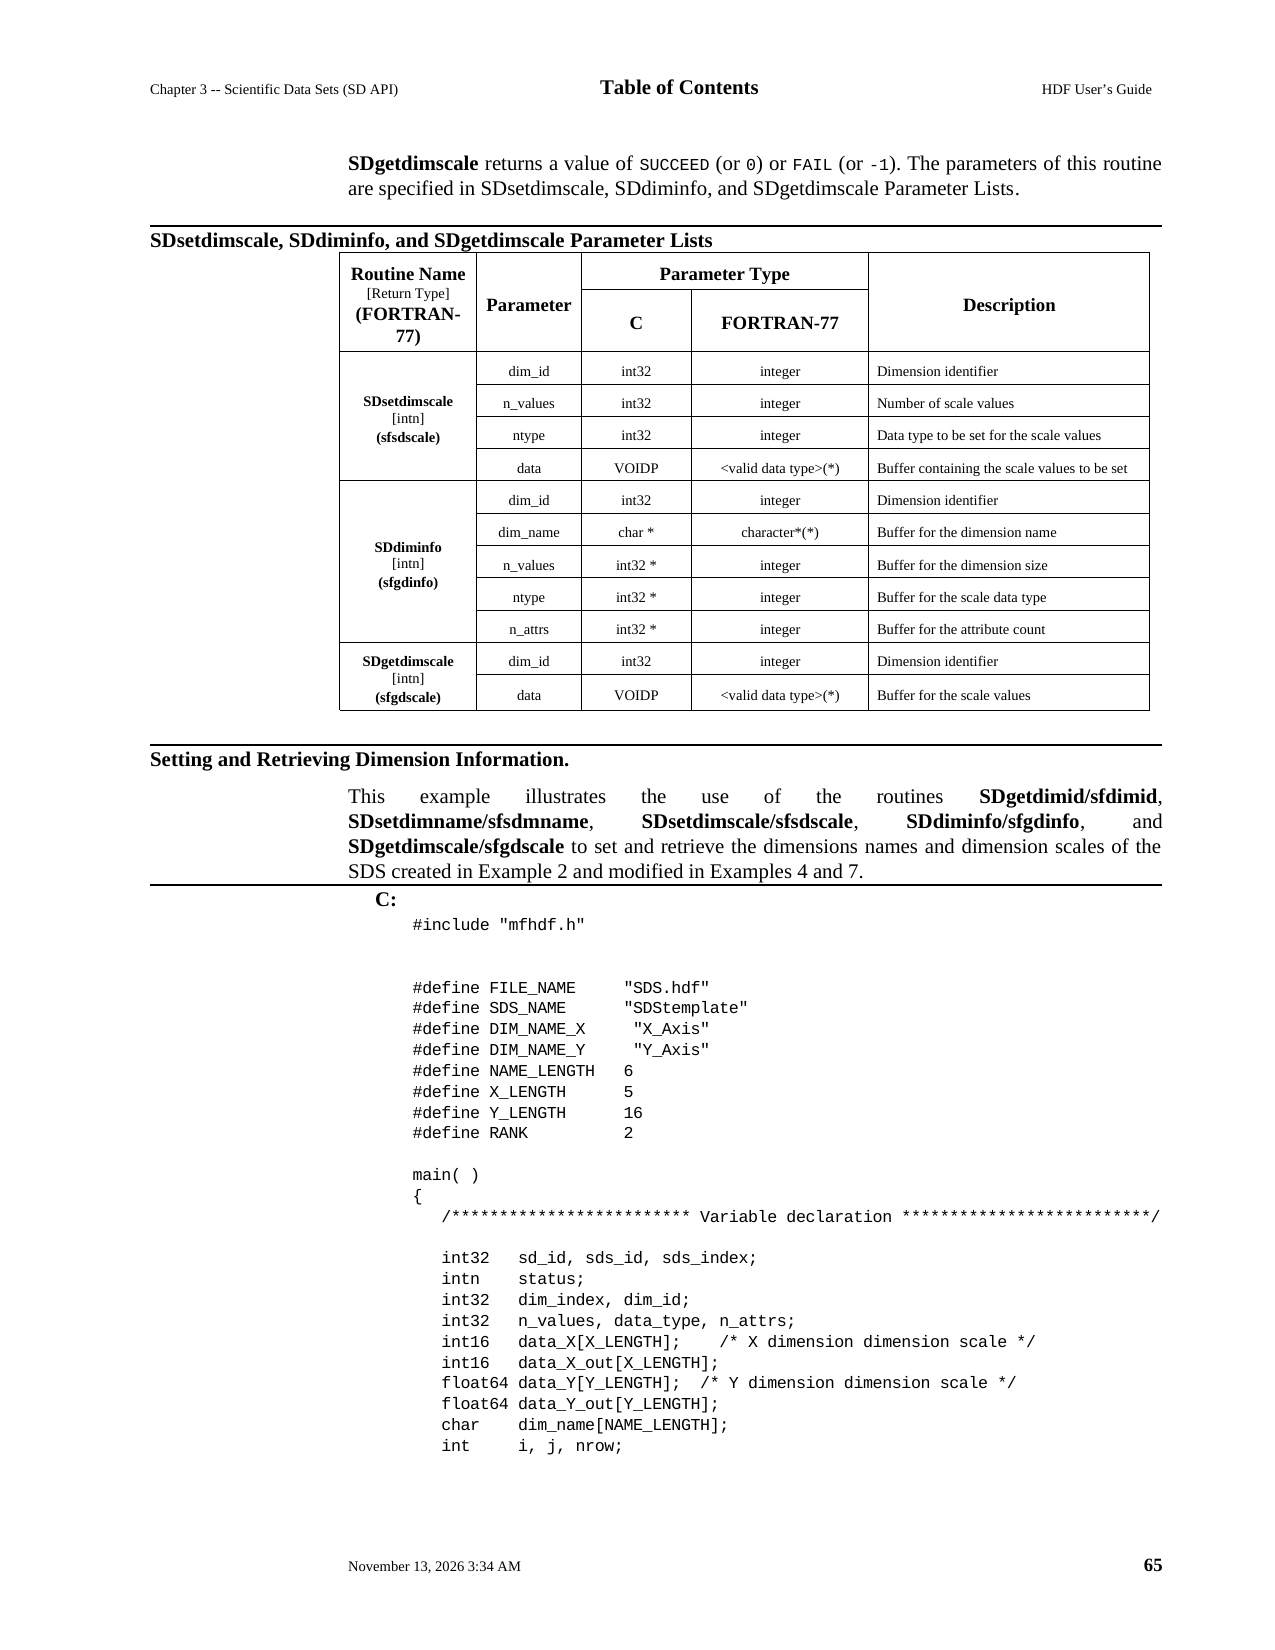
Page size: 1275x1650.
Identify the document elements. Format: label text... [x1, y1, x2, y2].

text #define DIM_NAME_Y "Y_Axis" [412, 1040, 1162, 1061]
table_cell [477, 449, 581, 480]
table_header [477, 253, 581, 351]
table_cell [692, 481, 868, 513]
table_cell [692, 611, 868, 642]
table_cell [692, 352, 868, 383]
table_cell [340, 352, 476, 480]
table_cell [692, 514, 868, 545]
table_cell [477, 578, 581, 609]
text #define NAME_LENGTH 6 [412, 1061, 1162, 1081]
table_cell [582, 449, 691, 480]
text Setting and Retrieving Dimension Information. [150, 746, 1162, 771]
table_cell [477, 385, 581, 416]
text #define FILE_NAME "SDS.hdf" [412, 977, 1162, 998]
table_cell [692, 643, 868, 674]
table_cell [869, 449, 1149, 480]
text #define Y_LENGTH 16 [412, 1102, 1162, 1123]
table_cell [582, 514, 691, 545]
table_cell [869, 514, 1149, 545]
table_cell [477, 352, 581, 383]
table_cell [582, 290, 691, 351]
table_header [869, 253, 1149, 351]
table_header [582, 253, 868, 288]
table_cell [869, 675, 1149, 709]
text intn status; [412, 1269, 1162, 1290]
text int16 data_X_out[X_LENGTH]; [412, 1352, 1162, 1373]
text #define DIM_NAME_X "X_Axis" [412, 1019, 1162, 1040]
text main( ) [412, 1165, 1162, 1186]
text float64 data_Y[Y_LENGTH]; /* Y dimension dimension scale */ [412, 1373, 1162, 1394]
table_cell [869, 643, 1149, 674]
text int16 data_X[X_LENGTH]; /* X dimension dimension scale */ [412, 1331, 1162, 1352]
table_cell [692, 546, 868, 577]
text int32 sd_id, sds_id, sds_index; [412, 1248, 1162, 1269]
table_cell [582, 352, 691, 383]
text int32 n_values, data_type, n_attrs; [412, 1311, 1162, 1331]
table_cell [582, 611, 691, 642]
text SDgetdimscale returns a value of SUCCEED (or 0) or FAIL (or -1). The parameters of this routine are specified in Table 3R. [348, 150, 1162, 200]
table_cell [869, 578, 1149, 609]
text { [412, 1186, 1162, 1206]
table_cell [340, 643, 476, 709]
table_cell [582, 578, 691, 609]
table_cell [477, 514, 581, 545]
text #define SDS_NAME "SDStemplate" [412, 998, 1162, 1019]
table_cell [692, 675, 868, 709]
title C: [150, 886, 1162, 911]
text #include "mfhdf.h" [412, 915, 1162, 936]
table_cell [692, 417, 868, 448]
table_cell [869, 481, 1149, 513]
text int32 dim_index, dim_id; [412, 1290, 1162, 1311]
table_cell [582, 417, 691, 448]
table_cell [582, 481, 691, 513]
text /************************* Variable declaration **************************/ [412, 1206, 1162, 1227]
text float64 data_Y_out[Y_LENGTH]; [412, 1394, 1162, 1415]
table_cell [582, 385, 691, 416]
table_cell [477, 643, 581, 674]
text #define X_LENGTH 5 [412, 1081, 1162, 1102]
text SDsetdimscale, SDdiminfo, and SDgetdimscale Parameter Lists [150, 227, 1162, 252]
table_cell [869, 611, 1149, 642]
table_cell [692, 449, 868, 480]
text int i, j, nrow; [412, 1436, 1162, 1456]
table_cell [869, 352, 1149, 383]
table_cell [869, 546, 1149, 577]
text #define RANK 2 [412, 1123, 1162, 1144]
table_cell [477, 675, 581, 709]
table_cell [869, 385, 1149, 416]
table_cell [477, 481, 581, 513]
text char dim_name[NAME_LENGTH]; [412, 1415, 1162, 1436]
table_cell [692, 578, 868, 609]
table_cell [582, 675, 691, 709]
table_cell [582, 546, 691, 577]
text This example illustrates the use of the routines SDgetdimid/sfdimid, SDsetdimname/sfsdmname, SDsetdimscale/sfsdscale, SDdiminfo/sfgdinfo, and SDgetdimscale/sfgdscale to set and retrieve the dimensions names and dimension scales of the SDS created in Example 2 and modified in Examples 4 and 7. [348, 783, 1162, 883]
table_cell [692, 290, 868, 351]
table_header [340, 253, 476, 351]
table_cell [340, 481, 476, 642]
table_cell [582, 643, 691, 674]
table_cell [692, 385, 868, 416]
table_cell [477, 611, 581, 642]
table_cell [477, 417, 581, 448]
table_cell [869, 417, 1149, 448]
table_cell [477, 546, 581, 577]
